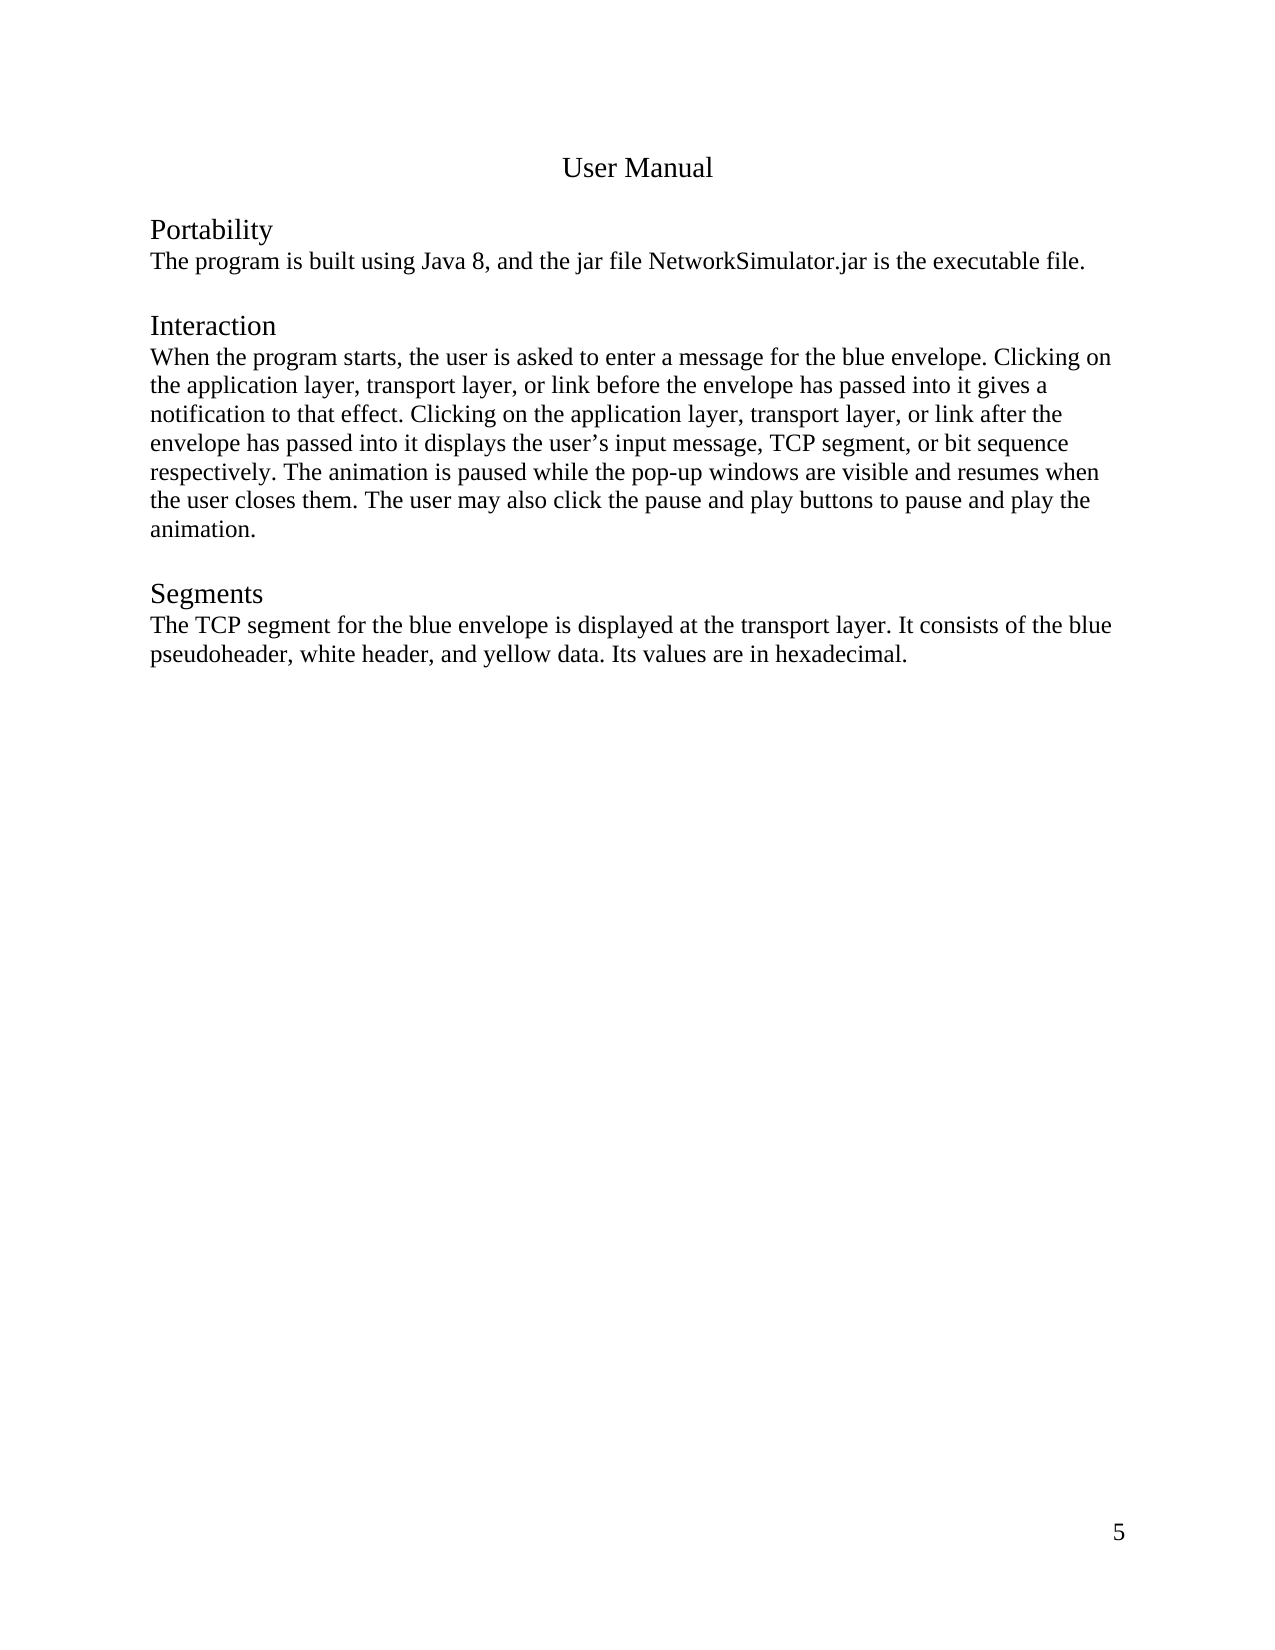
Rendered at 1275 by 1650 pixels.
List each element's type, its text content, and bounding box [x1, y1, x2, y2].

text Segments [150, 576, 1125, 610]
text The TCP segment for the blue envelope is displayed at the transport layer. It consists of the blue pseudoheader, white header, and yellow data. Its values are in hexadecimal. [150, 610, 1125, 667]
text User Manual [150, 150, 1125, 183]
text The program is built using Java 8, and the jar file NetworkSimulator.jar is the executable file. [150, 246, 1125, 274]
text Portability [150, 212, 1125, 246]
text Interaction [150, 308, 1125, 342]
text When the program starts, the user is asked to enter a message for the blue envelope. Clicking on the application layer, transport layer, or link before the envelope has passed into it gives a notification to that effect. Clicking on the application layer, transport layer, or link after the envelope has passed into it displays the user’s input message, TCP segment, or bit sequence respectively. The animation is paused while the pop-up windows are visible and resumes when the user closes them. The user may also click the pause and play buttons to pause and play the animation. [150, 342, 1125, 543]
